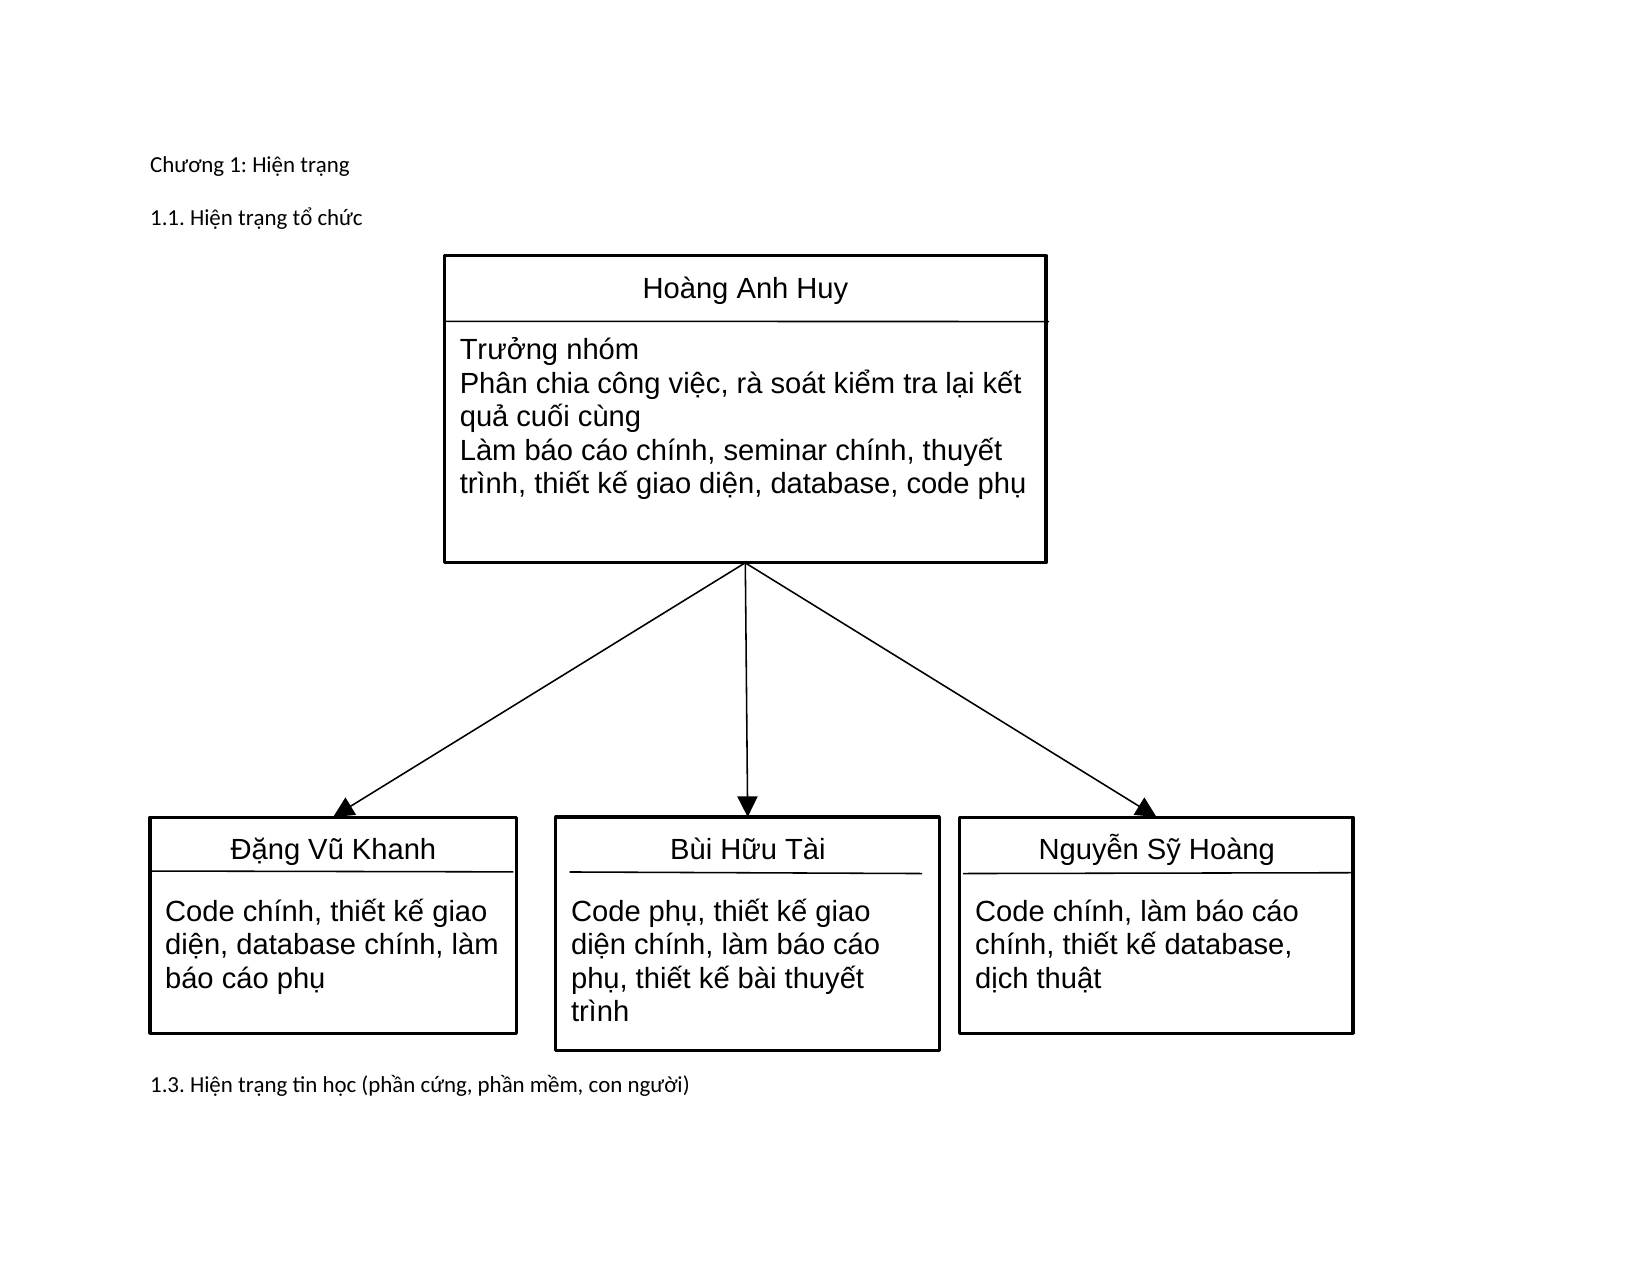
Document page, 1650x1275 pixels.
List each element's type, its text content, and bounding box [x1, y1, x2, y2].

text 1.1. Hiện trạng tổ chức [150, 203, 1500, 231]
text 1.3. Hiện trạng tin học (phần cứng, phần mềm, con người) [150, 1070, 1500, 1098]
text Chương 1: Hiện trạng [150, 150, 1500, 178]
